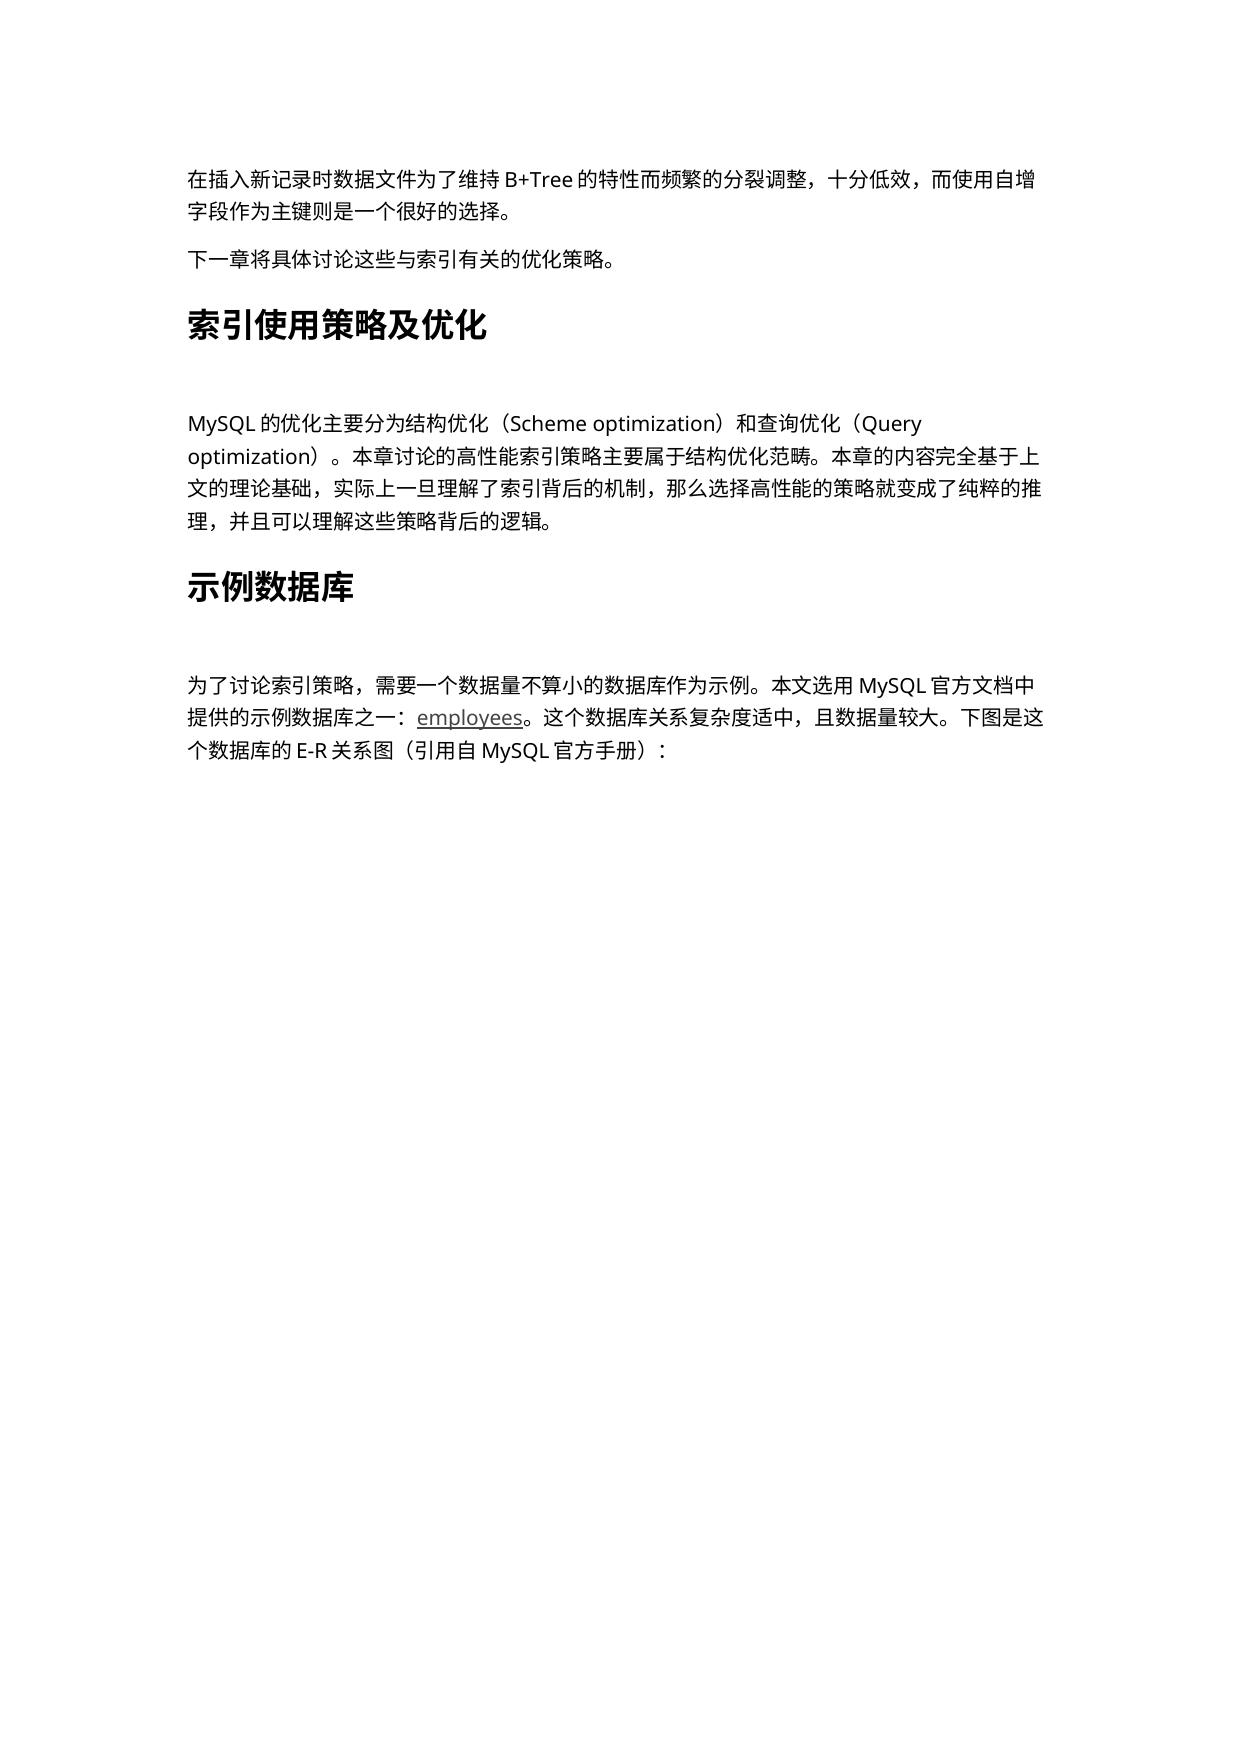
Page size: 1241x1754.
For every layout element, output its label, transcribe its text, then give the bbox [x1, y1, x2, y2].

subtitle 示例数据库 [187, 552, 1053, 617]
subtitle 索引使用策略及优化 [187, 291, 1053, 356]
text 为了讨论索引策略，需要一个数据量不算小的数据库作为示例。本文选用MySQL官方文档中提供的示例数据库之一：employees。这个数据库关系复杂度适中，且数据量较大。下图是这个数据库的E-R关系图（引用自MySQL官方手册）： [187, 668, 1053, 765]
text 下一章将具体讨论这些与索引有关的优化策略。 [187, 243, 1053, 275]
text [187, 162, 1053, 227]
text MySQL的优化主要分为结构优化（Scheme optimization）和查询优化（Query optimization）。本章讨论的高性能索引策略主要属于结构优化范畴。本章的内容完全基于上文的理论基础，实际上一旦理解了索引背后的机制，那么选择高性能的策略就变成了纯粹的推理，并且可以理解这些策略背后的逻辑。 [187, 406, 1053, 536]
